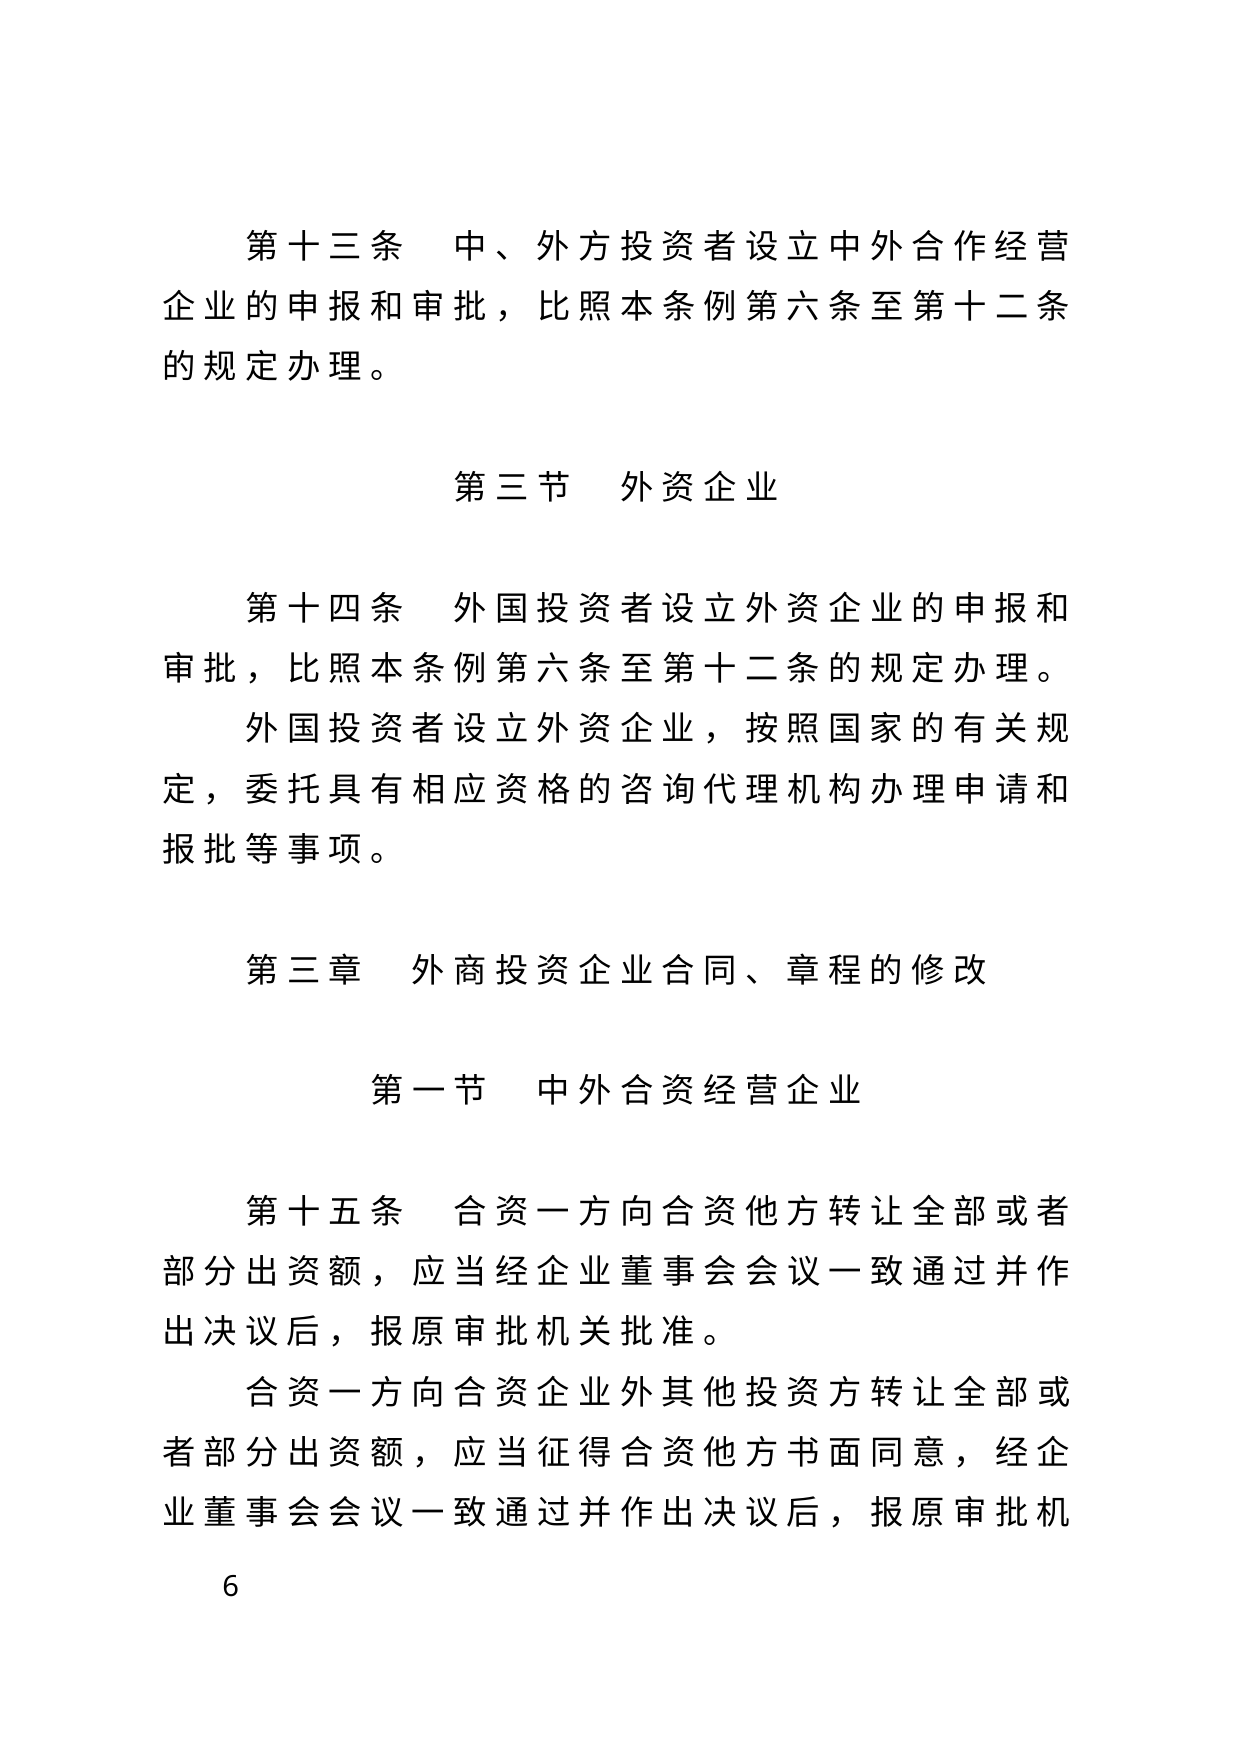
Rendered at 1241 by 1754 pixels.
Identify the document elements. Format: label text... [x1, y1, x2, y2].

text 第三章 外商投资企业合同、章程的修改 [162, 937, 1078, 998]
text 外国投资者设立外资企业，按照国家的有关规定，委托具有相应资格的咨询代理机构办理申请和报批等事项。 [162, 696, 1078, 877]
text 第一节 中外合资经营企业 [162, 1058, 1078, 1118]
text 第十三条 中、外方投资者设立中外合作经营企业的申报和审批，比照本条例第六条至第十二条的规定办理。 [162, 213, 1078, 394]
text 第三节 外资企业 [162, 455, 1078, 515]
text 第十四条 外国投资者设立外资企业的申报和审批，比照本条例第六条至第十二条的规定办理。 [162, 575, 1078, 696]
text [162, 1359, 1078, 1540]
text 第十五条 合资一方向合资他方转让全部或者部分出资额，应当经企业董事会会议一致通过并作出决议后，报原审批机关批准。 [162, 1178, 1078, 1359]
